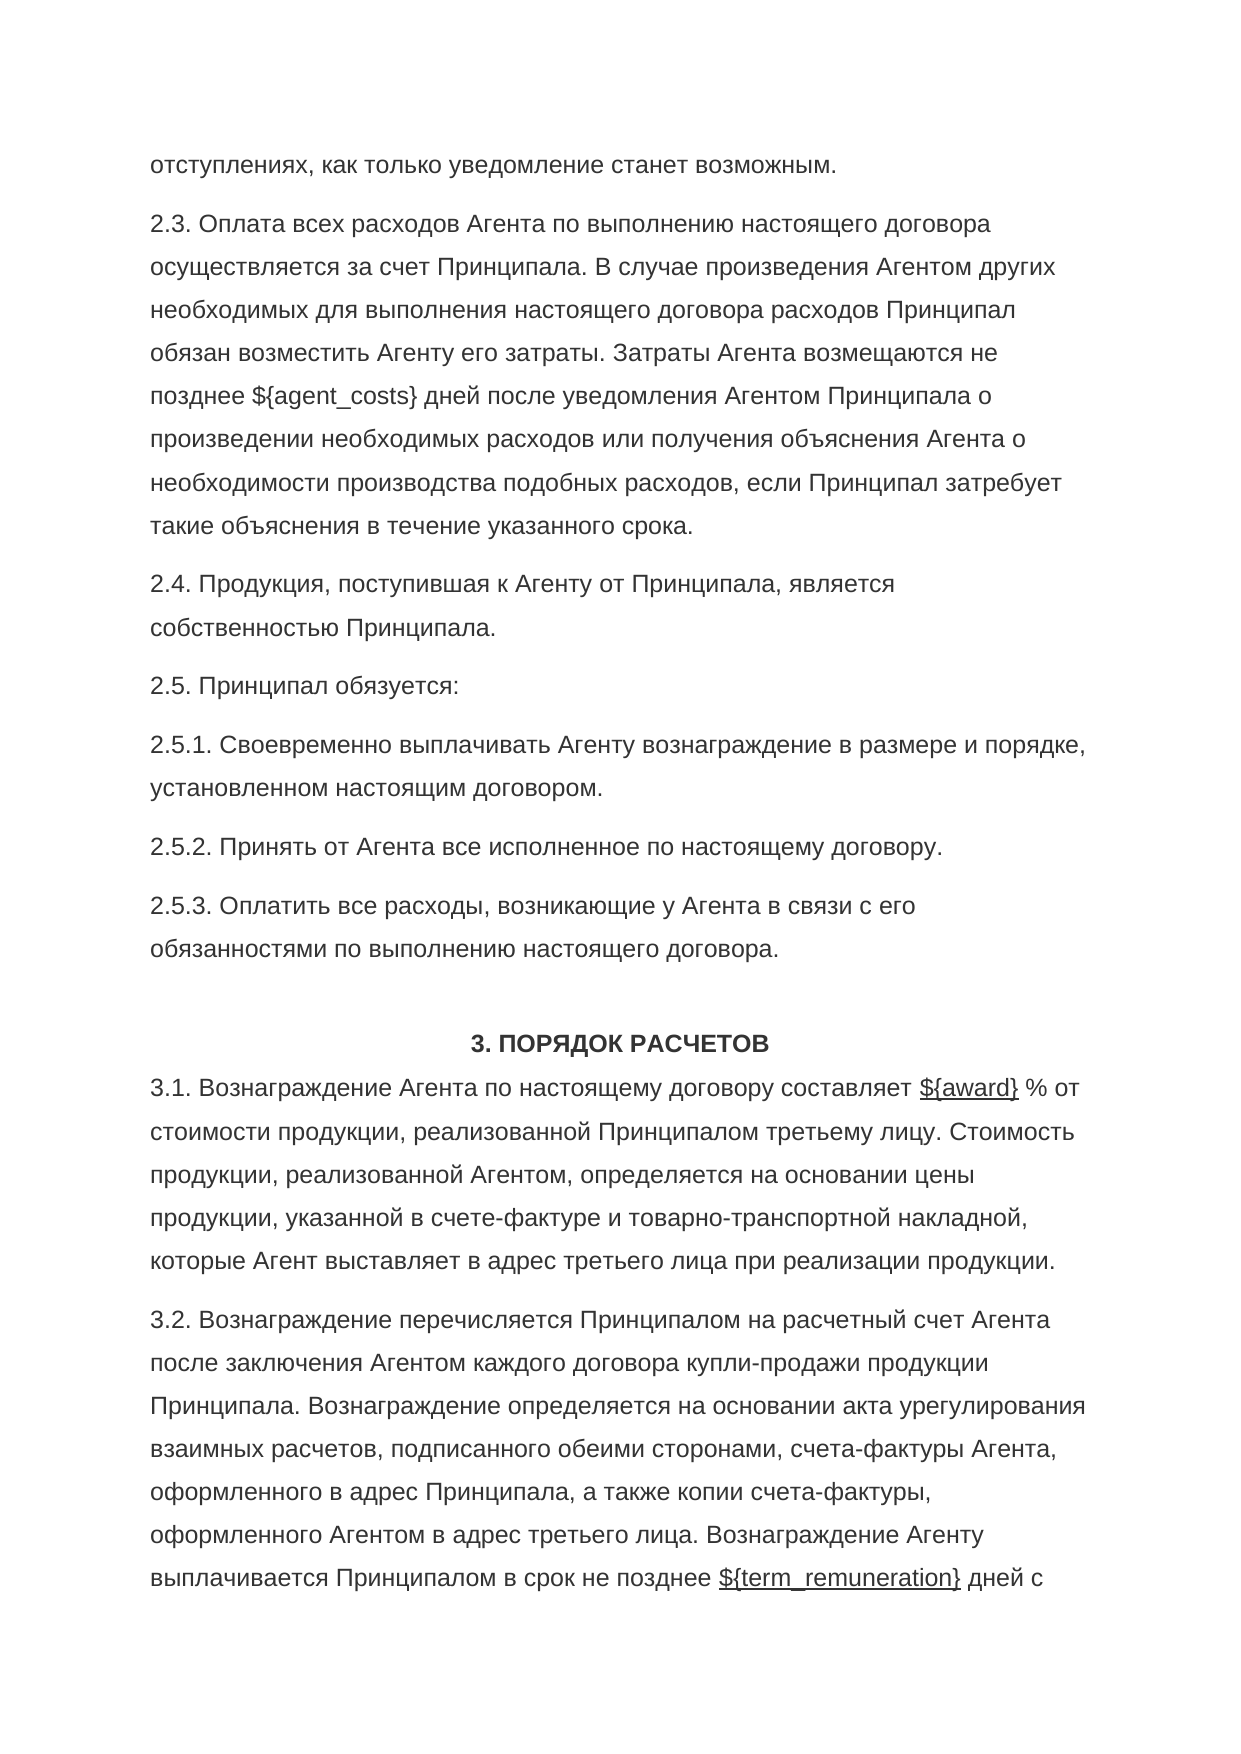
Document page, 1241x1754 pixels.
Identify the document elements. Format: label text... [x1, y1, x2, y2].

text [150, 150, 1090, 179]
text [150, 1304, 1090, 1592]
text 2.4. Продукция, поступившая к Агенту от Принципала, является собственностью Принципала. [150, 569, 1090, 641]
text 2.5. Принципал обязуется: [150, 671, 1090, 700]
text 2.5.3. Оплатить все расходы, возникающие у Агента в связи с его обязанностями по выполнению настоящего договора. [150, 891, 1090, 962]
text 2.5.1. Своевременно выплачивать Агенту вознаграждение в размере и порядке, установленном настоящим договором. [150, 730, 1090, 802]
text 2.5.2. Принять от Агента все исполненное по настоящему договору. [150, 832, 1090, 861]
text 3.1. Вознаграждение Агента по настоящему договору составляет ${award} % от стоимости продукции, реализованной Принципалом третьему лицу. Стоимость продукции, реализованной Агентом, определяется на основании цены продукции, указанной в счете-фактуре и товарно-транспортной накладной, которые Агент выставляет в адрес третьего лица при реализации продукции. [150, 1073, 1090, 1274]
text 3. ПОРЯДОК РАСЧЕТОВ [150, 1029, 1090, 1058]
text 2.3. Оплата всех расходов Агента по выполнению настоящего договора осуществляется за счет Принципала. В случае произведения Агентом других необходимых для выполнения настоящего договора расходов Принципал обязан возместить Агенту его затраты. Затраты Агента возмещаются не позднее ${agent_costs} дней после уведомления Агентом Принципала о произведении необходимых расходов или получения объяснения Агента о необходимости производства подобных расходов, если Принципал затребует такие объяснения в течение указанного срока. [150, 209, 1090, 539]
